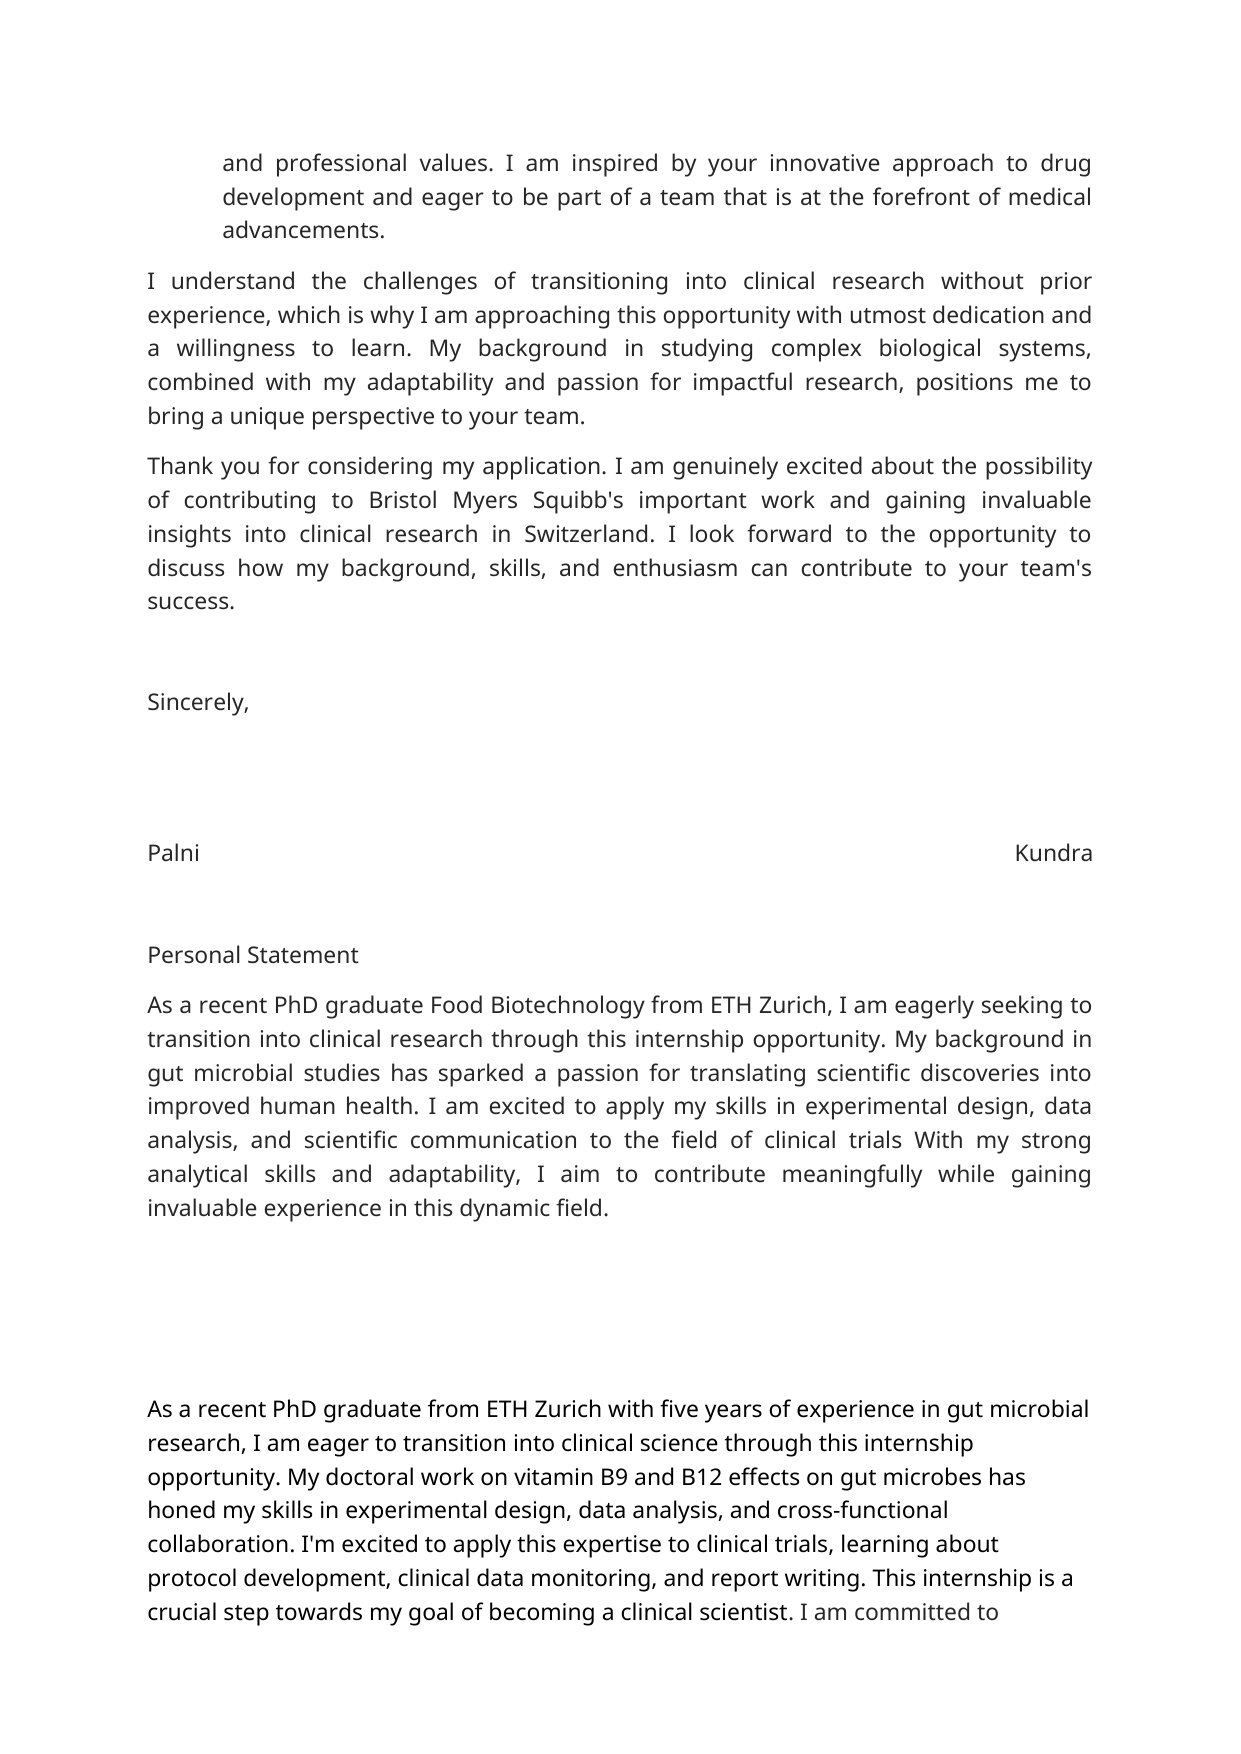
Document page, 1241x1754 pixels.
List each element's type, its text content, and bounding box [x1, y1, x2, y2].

text Sincerely, [147, 686, 1093, 717]
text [147, 1393, 1093, 1627]
text Thank you for considering my application. I am genuinely excited about the possibility of contributing to Bristol Myers Squibb's important work and gaining invaluable insights into clinical research in Switzerland. I look forward to the opportunity to discuss how my background, skills, and enthusiasm can contribute to your team's success. [147, 450, 1093, 617]
text Palni Kundra Personal Statement [147, 837, 1093, 970]
text I understand the challenges of transitioning into clinical research without prior experience, which is why I am approaching this opportunity with utmost dedication and a willingness to learn. My background in studying complex biological systems, combined with my adaptability and passion for impactful research, positions me to bring a unique perspective to your team. [147, 265, 1093, 431]
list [184, 147, 1093, 246]
text As a recent PhD graduate Food Biotechnology from ETH Zurich, I am eagerly seeking to transition into clinical research through this internship opportunity. My background in gut microbial studies has sparked a passion for translating scientific discoveries into improved human health. I am excited to apply my skills in experimental design, data analysis, and scientific communication to the field of clinical trials With my strong analytical skills and adaptability, I aim to contribute meaningfully while gaining invaluable experience in this dynamic field. [147, 989, 1093, 1223]
